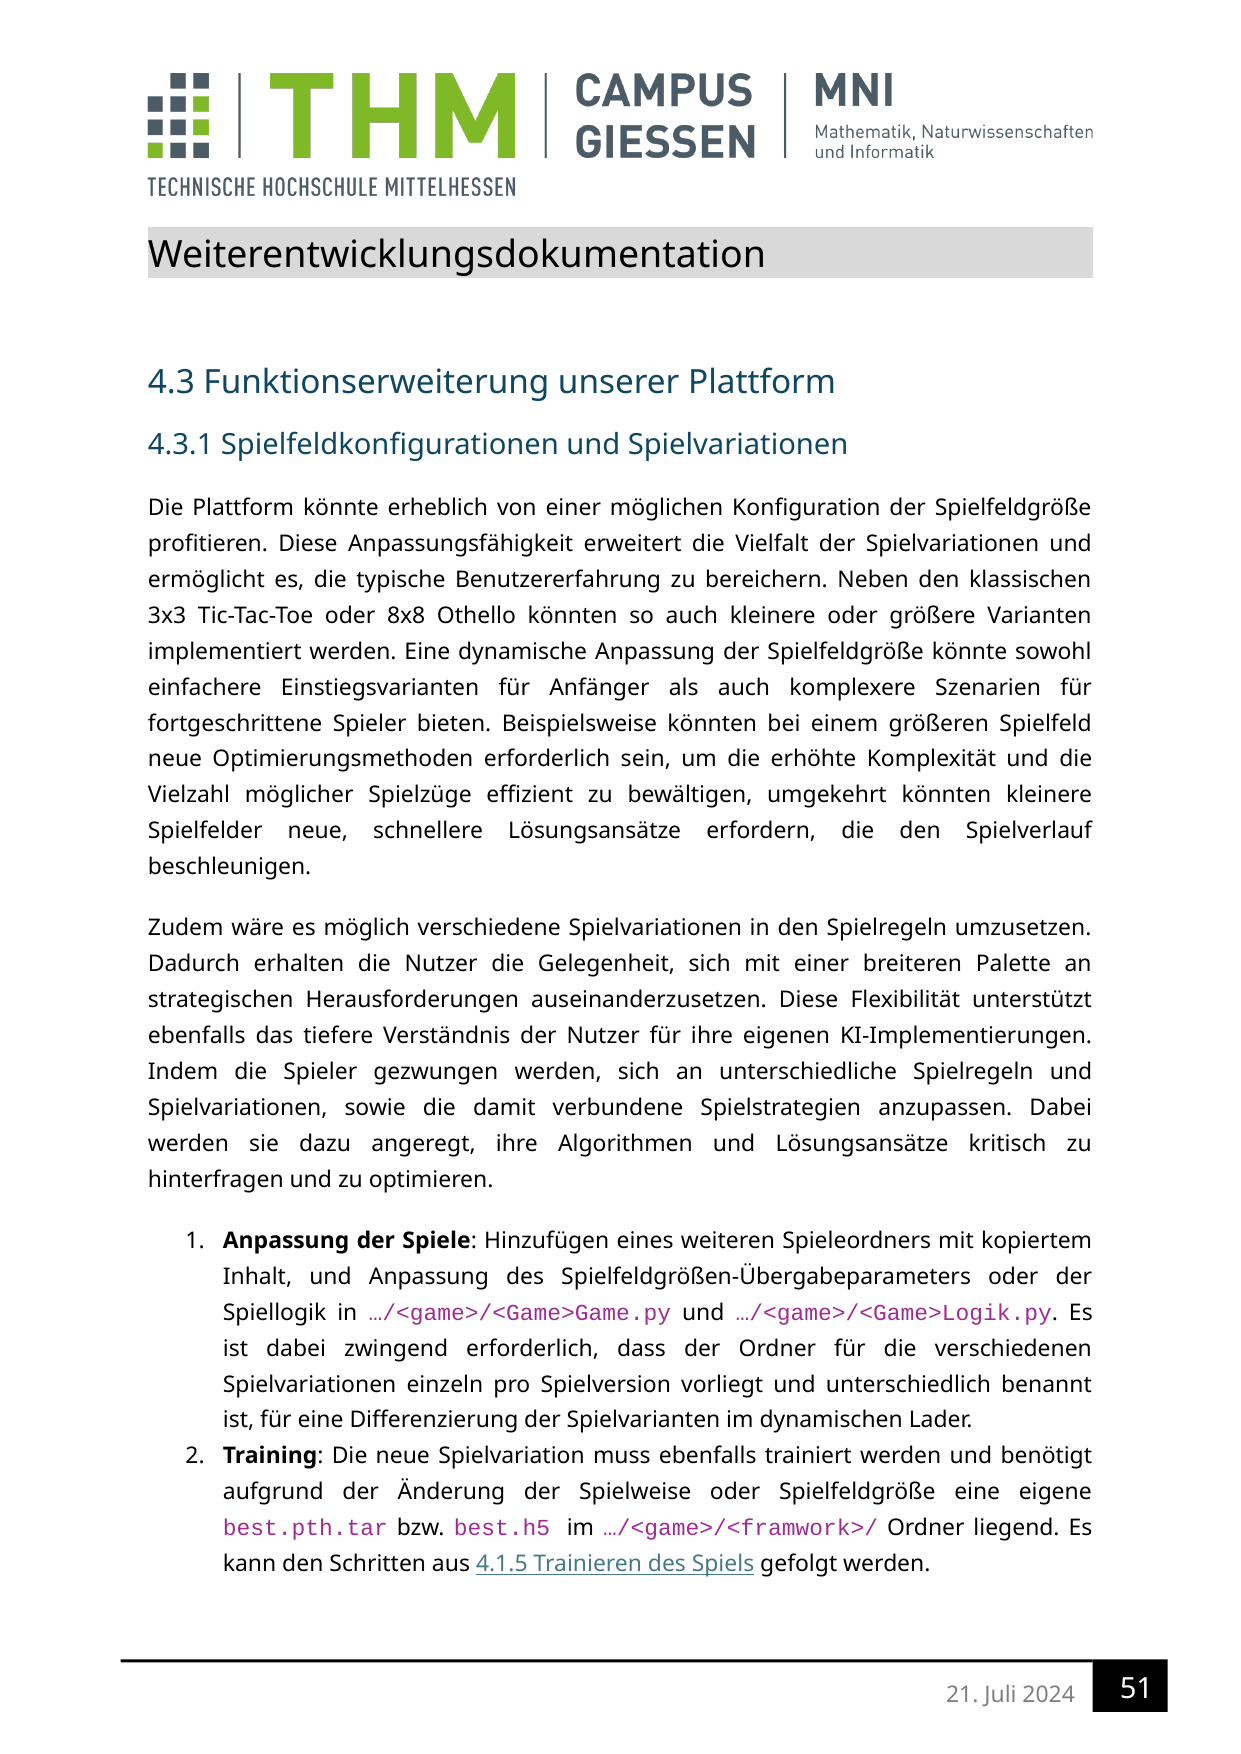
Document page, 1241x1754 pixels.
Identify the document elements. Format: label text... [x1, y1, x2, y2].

subtitle 4.3.1 Spielfeldkonfigurationen und Spielvariationen [148, 423, 1093, 463]
subtitle 4.3 Funktionserweiterung unserer Plattform [148, 357, 1093, 403]
text Die Plattform könnte erheblich von einer möglichen Konfiguration der Spielfeldgröße profitieren. Diese Anpassungsfähigkeit erweitert die Vielfalt der Spielvariationen und ermöglicht es, die typische Benutzererfahrung zu bereichern. Neben den klassischen 3x3 Tic-Tac-Toe oder 8x8 Othello könnten so auch kleinere oder größere Varianten implementiert werden. Eine dynamische Anpassung der Spielfeldgröße könnte sowohl einfachere Einstiegsvarianten für Anfänger als auch komplexere Szenarien für fortgeschrittene Spieler bieten. Beispielsweise könnten bei einem größeren Spielfeld neue Optimierungsmethoden erforderlich sein, um die erhöhte Komplexität und die Vielzahl möglicher Spielzüge effizient zu bewältigen, umgekehrt könnten kleinere Spielfelder neue, schnellere Lösungsansätze erfordern, die den Spielverlauf beschleunigen. [148, 491, 1093, 881]
picture [147, 73, 1093, 196]
list Anpassung der Spiele: Hinzufügen eines weiteren Spieleordners mit kopiertem Inhalt, und Anpassung des Spielfeldgrößen-Übergabeparameters oder der Spiellogik in …/<game>/<Game>Game.py und …/<game>/<Game>Logik.py. Es ist dabei zwingend erforderlich, dass der Ordner für die verschiedenen Spielvariationen einzeln pro Spielversion vorliegt und unterschiedlich benannt ist, für eine Differenzierung der Spielvarianten im dynamischen Lader. [185, 1224, 1093, 1435]
text Zudem wäre es möglich verschiedene Spielvariationen in den Spielregeln umzusetzen. Dadurch erhalten die Nutzer die Gelegenheit, sich mit einer breiteren Palette an strategischen Herausforderungen auseinanderzusetzen. Diese Flexibilität unterstützt ebenfalls das tiefere Verständnis der Nutzer für ihre eigenen KI-Implementierungen. Indem die Spieler gezwungen werden, sich an unterschiedliche Spielregeln und Spielvariationen, sowie die damit verbundene Spielstrategien anzupassen. Dabei werden sie dazu angeregt, ihre Algorithmen und Lösungsansätze kritisch zu hinterfragen und zu optimieren. [148, 911, 1093, 1194]
list Training: Die neue Spielvariation muss ebenfalls trainiert werden und benötigt aufgrund der Änderung der Spielweise oder Spielfeldgröße eine eigene best.pth.tar bzw. best.h5 im …/<game>/<framwork>/ Ordner liegend. Es kann den Schritten aus 4.1.5 Trainieren des Spiels gefolgt werden. [185, 1439, 1093, 1578]
